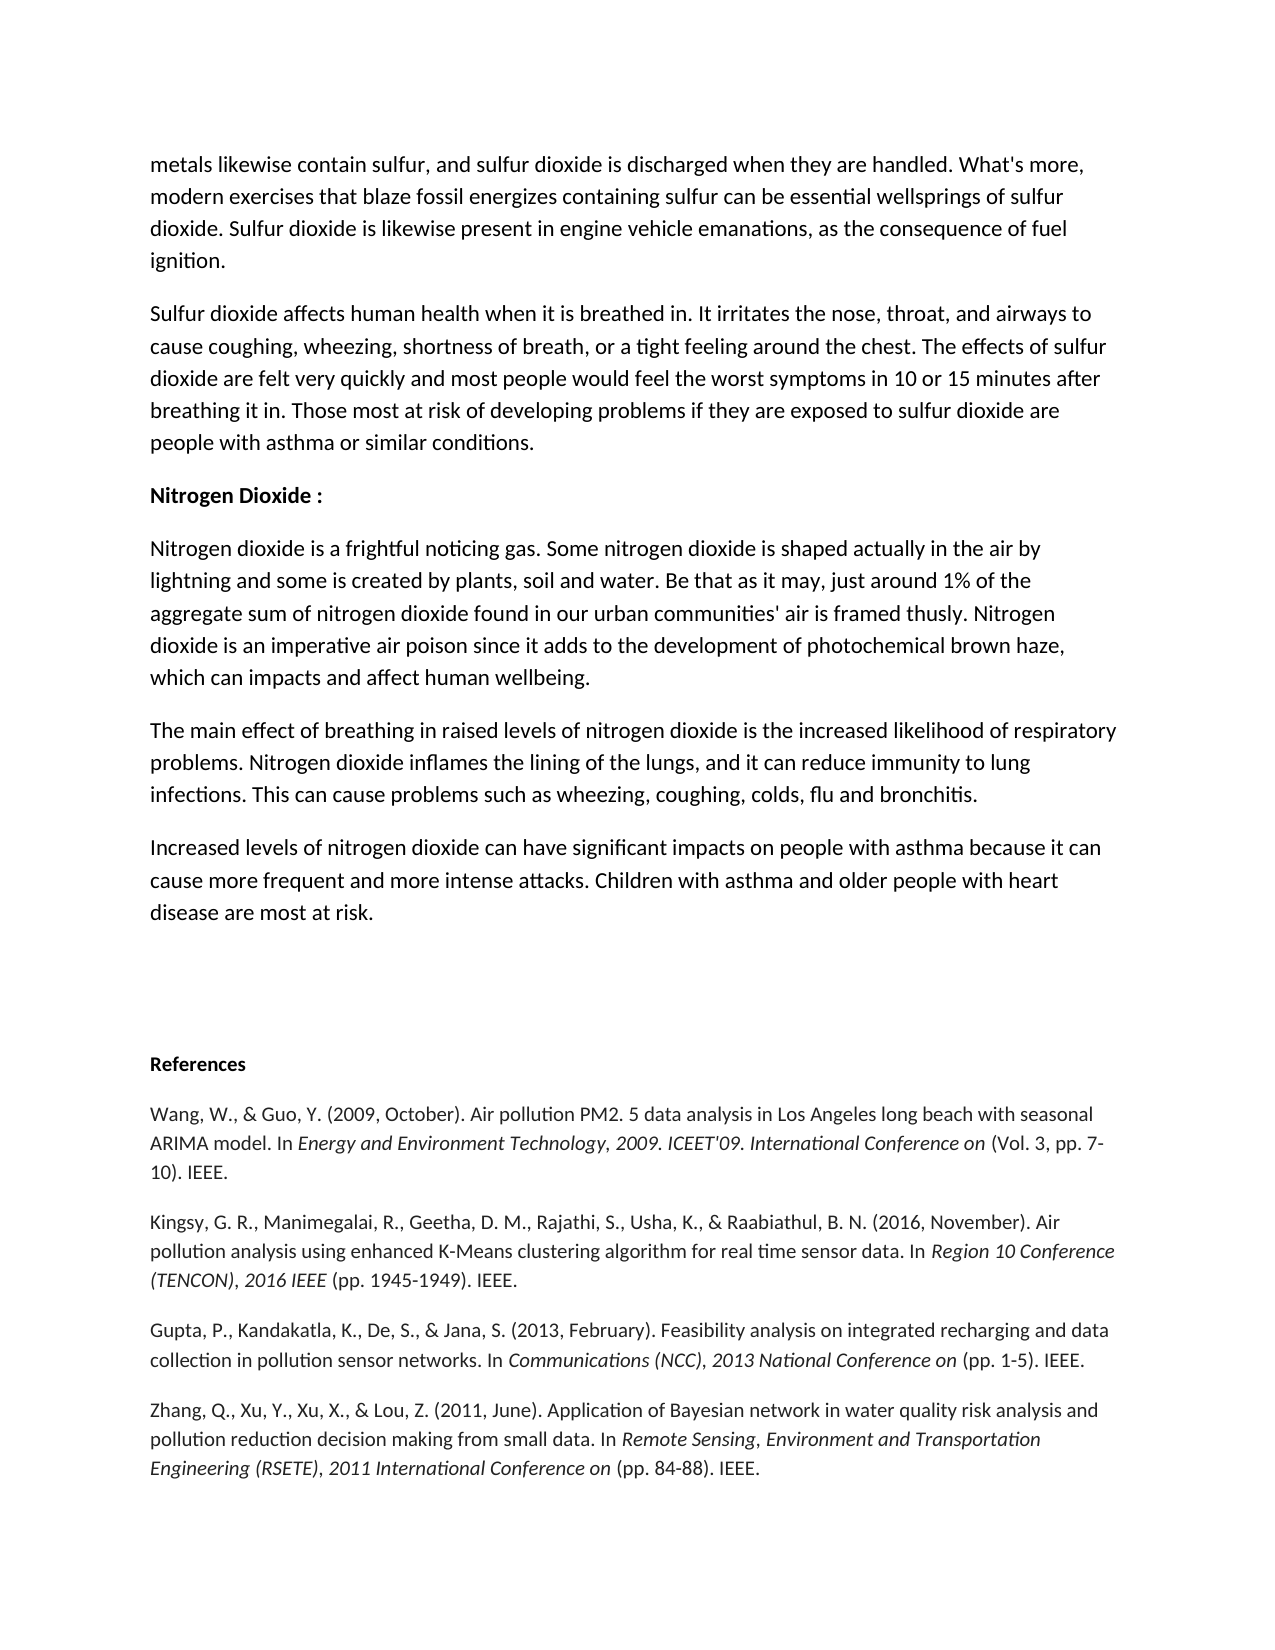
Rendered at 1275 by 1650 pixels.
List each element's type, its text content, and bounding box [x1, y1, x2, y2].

text Wang, W., & Guo, Y. (2009, October). Air pollution PM2. 5 data analysis in Los Angeles long beach with seasonal ARIMA model. In Energy and Environment Technology, 2009. ICEET'09. International Conference on (Vol. 3, pp. 7-10). IEEE. [150, 1101, 1125, 1185]
text Zhang, Q., Xu, Y., Xu, X., & Lou, Z. (2011, June). Application of Bayesian network in water quality risk analysis and pollution reduction decision making from small data. In Remote Sensing, Environment and Transportation Engineering (RSETE), 2011 International Conference on (pp. 84-88). IEEE. [150, 1397, 1125, 1481]
text Nitrogen dioxide is a frightful noticing gas. Some nitrogen dioxide is shaped actually in the air by lightning and some is created by plants, soil and water. Be that as it may, just around 1% of the aggregate sum of nitrogen dioxide found in our urban communities' air is framed thusly. Nitrogen dioxide is an imperative air poison since it adds to the development of photochemical brown haze, which can impacts and affect human wellbeing. [150, 534, 1125, 691]
text Increased levels of nitrogen dioxide can have significant impacts on people with asthma because it can cause more frequent and more intense attacks. Children with asthma and older people with heart disease are most at risk. [150, 833, 1125, 926]
text The main effect of breathing in raised levels of nitrogen dioxide is the increased likelihood of respiratory problems. Nitrogen dioxide inflames the lining of the lungs, and it can reduce immunity to lung infections. This can cause problems such as wheezing, coughing, colds, flu and bronchitis. [150, 716, 1125, 808]
text References [150, 1051, 1125, 1076]
text Sulfur dioxide affects human health when it is breathed in. It irritates the nose, throat, and airways to cause coughing, wheezing, shortness of breath, or a tight feeling around the chest. The effects of sulfur dioxide are felt very quickly and most people would feel the worst symptoms in 10 or 15 minutes after breathing it in. Those most at risk of developing problems if they are exposed to sulfur dioxide are people with asthma or similar conditions. [150, 299, 1125, 456]
text Nitrogen Dioxide : [150, 481, 1125, 509]
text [150, 150, 1125, 274]
text Kingsy, G. R., Manimegalai, R., Geetha, D. M., Rajathi, S., Usha, K., & Raabiathul, B. N. (2016, November). Air pollution analysis using enhanced K-Means clustering algorithm for real time sensor data. In Region 10 Conference (TENCON), 2016 IEEE (pp. 1945-1949). IEEE. [150, 1209, 1125, 1293]
text Gupta, P., Kandakatla, K., De, S., & Jana, S. (2013, February). Feasibility analysis on integrated recharging and data collection in pollution sensor networks. In Communications (NCC), 2013 National Conference on (pp. 1-5). IEEE. [150, 1318, 1125, 1372]
